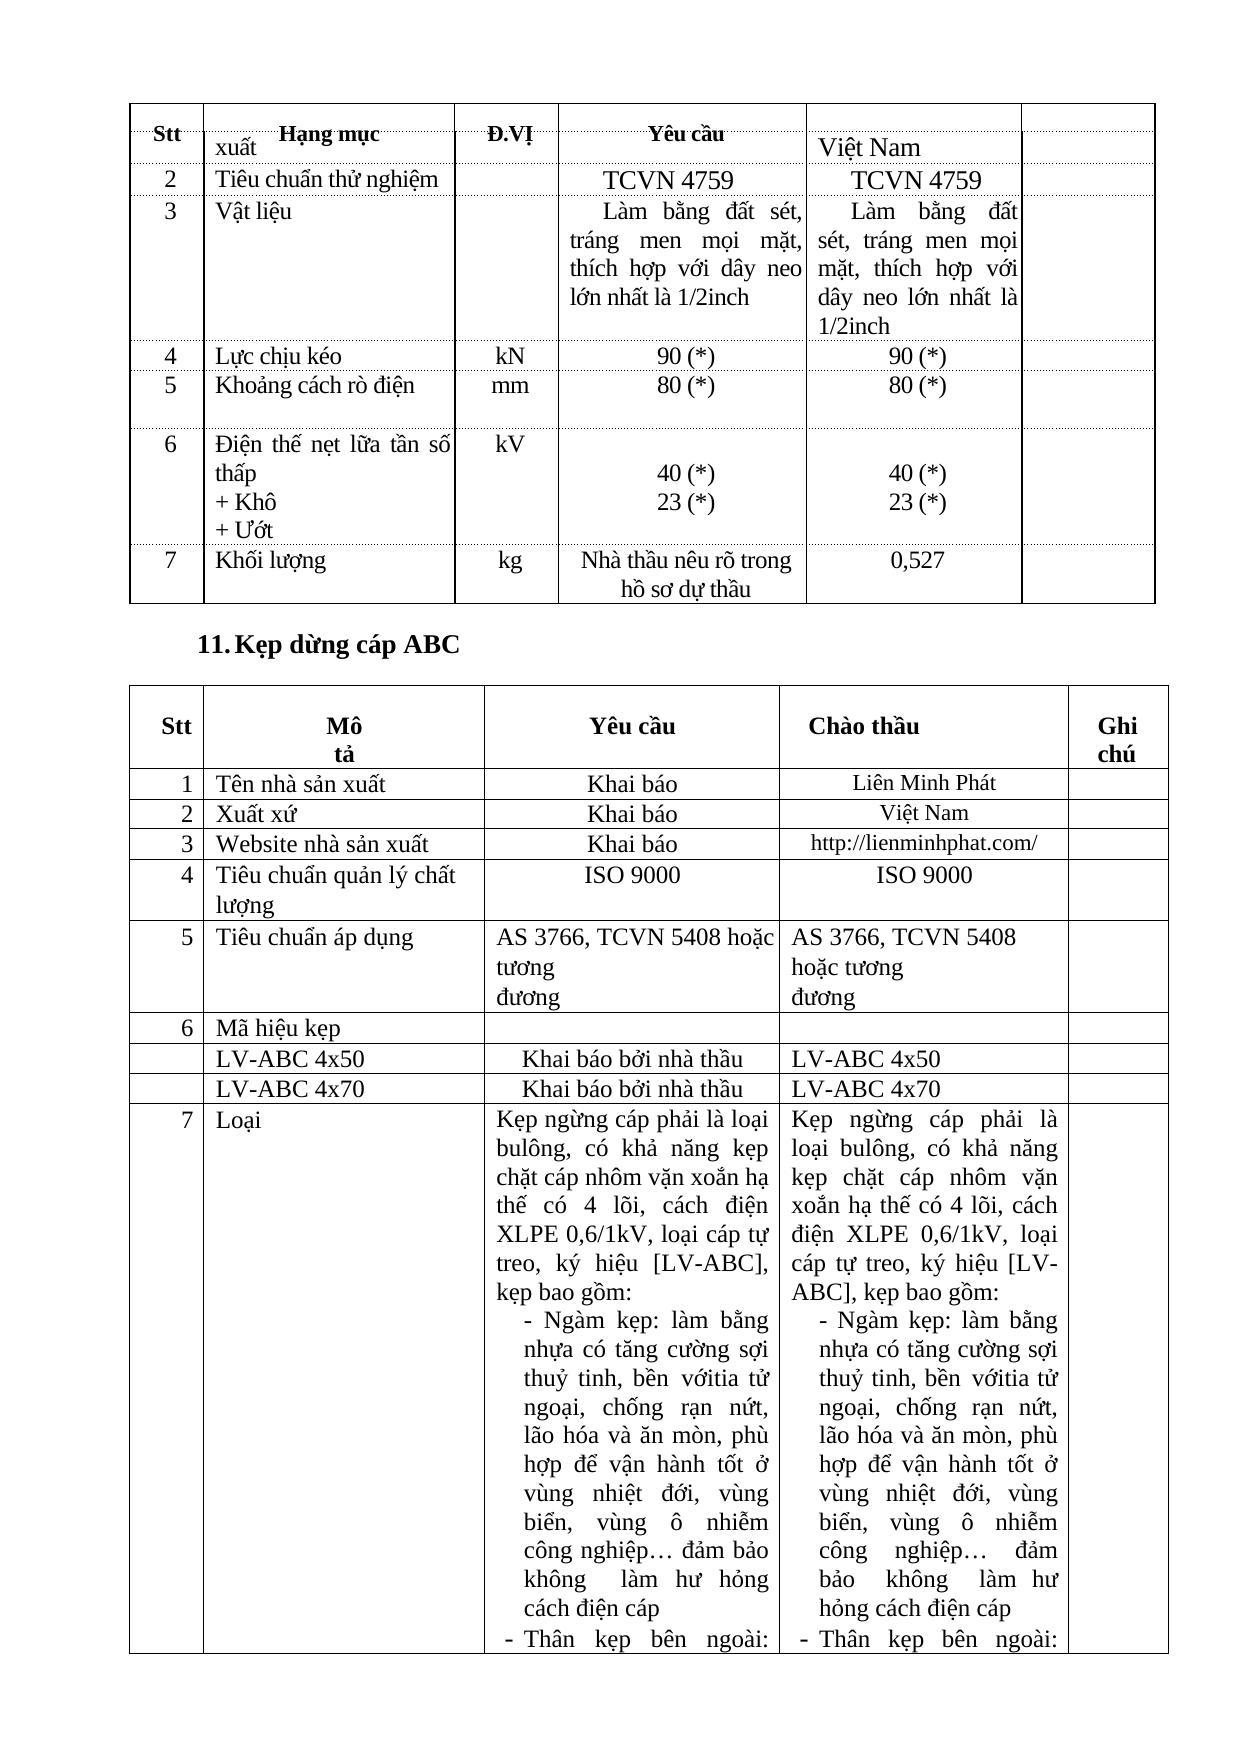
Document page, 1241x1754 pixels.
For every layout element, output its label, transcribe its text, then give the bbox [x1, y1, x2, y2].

table_cell [1023, 131, 1154, 163]
table_cell Mã hiệu kẹp [204, 1013, 484, 1043]
table_cell AS 3766, TCVN 5408 hoặc tương đương [780, 921, 1068, 1012]
table_cell mm [456, 370, 558, 428]
table_header [807, 104, 1021, 131]
table_cell 1 [130, 769, 203, 798]
table_cell 90 (*) [807, 340, 1021, 369]
table_cell Khai báo [485, 829, 779, 858]
table_cell [130, 1074, 203, 1103]
table_cell Khối lượng [205, 544, 454, 603]
table_cell 4 [130, 860, 203, 920]
table_cell LV-ABC 4x50 [204, 1044, 484, 1073]
table_cell [130, 1044, 203, 1073]
table_header Đ.VỊ [455, 104, 558, 131]
table_cell kN [456, 340, 558, 369]
table_cell [1069, 1013, 1168, 1043]
table_cell [1069, 1104, 1168, 1653]
table_header [1022, 104, 1154, 131]
table_cell LV-ABC 4x70 [780, 1074, 1068, 1103]
table_cell [780, 1013, 1068, 1043]
table_cell Tiêu chuẩn áp dụng [204, 921, 484, 1012]
table_cell Xuất xứ [204, 800, 484, 828]
table_cell Vật liệu [205, 195, 454, 340]
table_header Stt [131, 104, 203, 131]
table_cell 80 (*) [807, 370, 1021, 428]
table_cell [1023, 428, 1154, 544]
table_cell Làm bằng đất sét, tráng men mọi mặt, thích hợp với dây neo lớn nhất là 1/2inch [807, 195, 1021, 340]
table_cell 5 [131, 370, 203, 428]
table_header Ghi chú [1069, 686, 1168, 768]
text Kẹp dừng cáp ABC [197, 629, 1109, 660]
table_cell Khoảng cách rò điện [205, 370, 454, 428]
table_cell [456, 195, 558, 340]
table_cell [1023, 340, 1154, 369]
table_cell TCVN 4759 [807, 163, 1021, 195]
table_cell [1069, 1074, 1168, 1103]
table_cell Nhà thầu nêu rõ trong hồ sơ dự thầu [559, 544, 806, 603]
table_cell 80 (*) [559, 370, 806, 428]
table_header Yêu cầu [559, 104, 806, 131]
table_cell Khai báo bởi nhà thầu [485, 1044, 779, 1073]
table_cell ISO 9000 [780, 860, 1068, 920]
table_cell Việt Nam [780, 800, 1068, 828]
table_cell 3 [130, 829, 203, 858]
table_cell [1069, 800, 1168, 828]
table_cell 40 (*) 23 (*) [559, 428, 806, 544]
table_cell 6 [131, 428, 203, 544]
table_cell [1023, 370, 1154, 428]
table_cell [1069, 1044, 1168, 1073]
table_cell 7 [130, 1104, 203, 1653]
table_cell 7 [131, 544, 203, 603]
table_cell [1023, 195, 1154, 340]
table_cell kg [456, 544, 558, 603]
table_cell 2 [131, 163, 203, 195]
table_header Yêu cầu [485, 686, 779, 768]
table_cell [1069, 829, 1168, 858]
table_cell Ghi rõ [559, 131, 806, 163]
table_cell 0,527 [807, 544, 1021, 603]
table_cell 90 (*) [559, 340, 806, 369]
table_cell TCVN 4759 [559, 163, 806, 195]
table_cell 40 (*) 23 (*) [807, 428, 1021, 544]
table_cell 3 [131, 195, 203, 340]
table_cell Khai báo [485, 800, 779, 828]
table_cell Làm bằng đất sét, tráng men mọi mặt, thích hợp với dây neo lớn nhất là 1/2inch [559, 195, 806, 340]
table_cell [485, 1013, 779, 1043]
table_cell LV-ABC 4x70 [204, 1074, 484, 1103]
table_cell [1069, 921, 1168, 1012]
table_header Chào thầu [780, 686, 1068, 768]
table_cell [1069, 860, 1168, 920]
table_cell Khai báo [485, 769, 779, 798]
table_header Stt [130, 686, 203, 768]
table_cell Loại [204, 1104, 484, 1653]
table_cell 6 [130, 1013, 203, 1043]
table_cell 4 [131, 340, 203, 369]
table_cell AS 3766, TCVN 5408 hoặc tương đương [485, 921, 779, 1012]
table_header Mô tả [204, 686, 484, 768]
table_cell [456, 163, 558, 195]
table_cell Website nhà sản xuất [204, 829, 484, 858]
table_cell Lực chịu kéo [205, 340, 454, 369]
table_cell http://lienminhphat.com/ [780, 829, 1068, 858]
table_cell Liên Minh Phát [780, 769, 1068, 798]
table_cell 5 [130, 921, 203, 1012]
table_cell ISO 9000 [485, 860, 779, 920]
table_header Hạng mục [204, 104, 454, 131]
table_cell kV [456, 428, 558, 544]
table_cell 2 [130, 800, 203, 828]
table_cell [1023, 544, 1154, 603]
table_cell [456, 131, 558, 163]
table_cell Tiêu chuẩn quản lý chất lượng [204, 860, 484, 920]
table_cell [1069, 769, 1168, 798]
table_cell LV-ABC 4x50 [780, 1044, 1068, 1073]
table_cell Tên nhà sản xuất [204, 769, 484, 798]
table_cell Tiêu chuẩn thử nghiệm [205, 163, 454, 195]
table_cell Minh Long / Việt Nam [807, 131, 1021, 163]
table_cell Khai báo bởi nhà thầu [485, 1074, 779, 1103]
table_cell [1023, 163, 1154, 195]
table_cell Điện thế nẹt lữa tần số thấp + Khô + Ướt [205, 428, 454, 544]
table_cell 1 [131, 131, 203, 163]
table_cell Nhà sản xuất/Nước sản xuất [205, 131, 454, 163]
